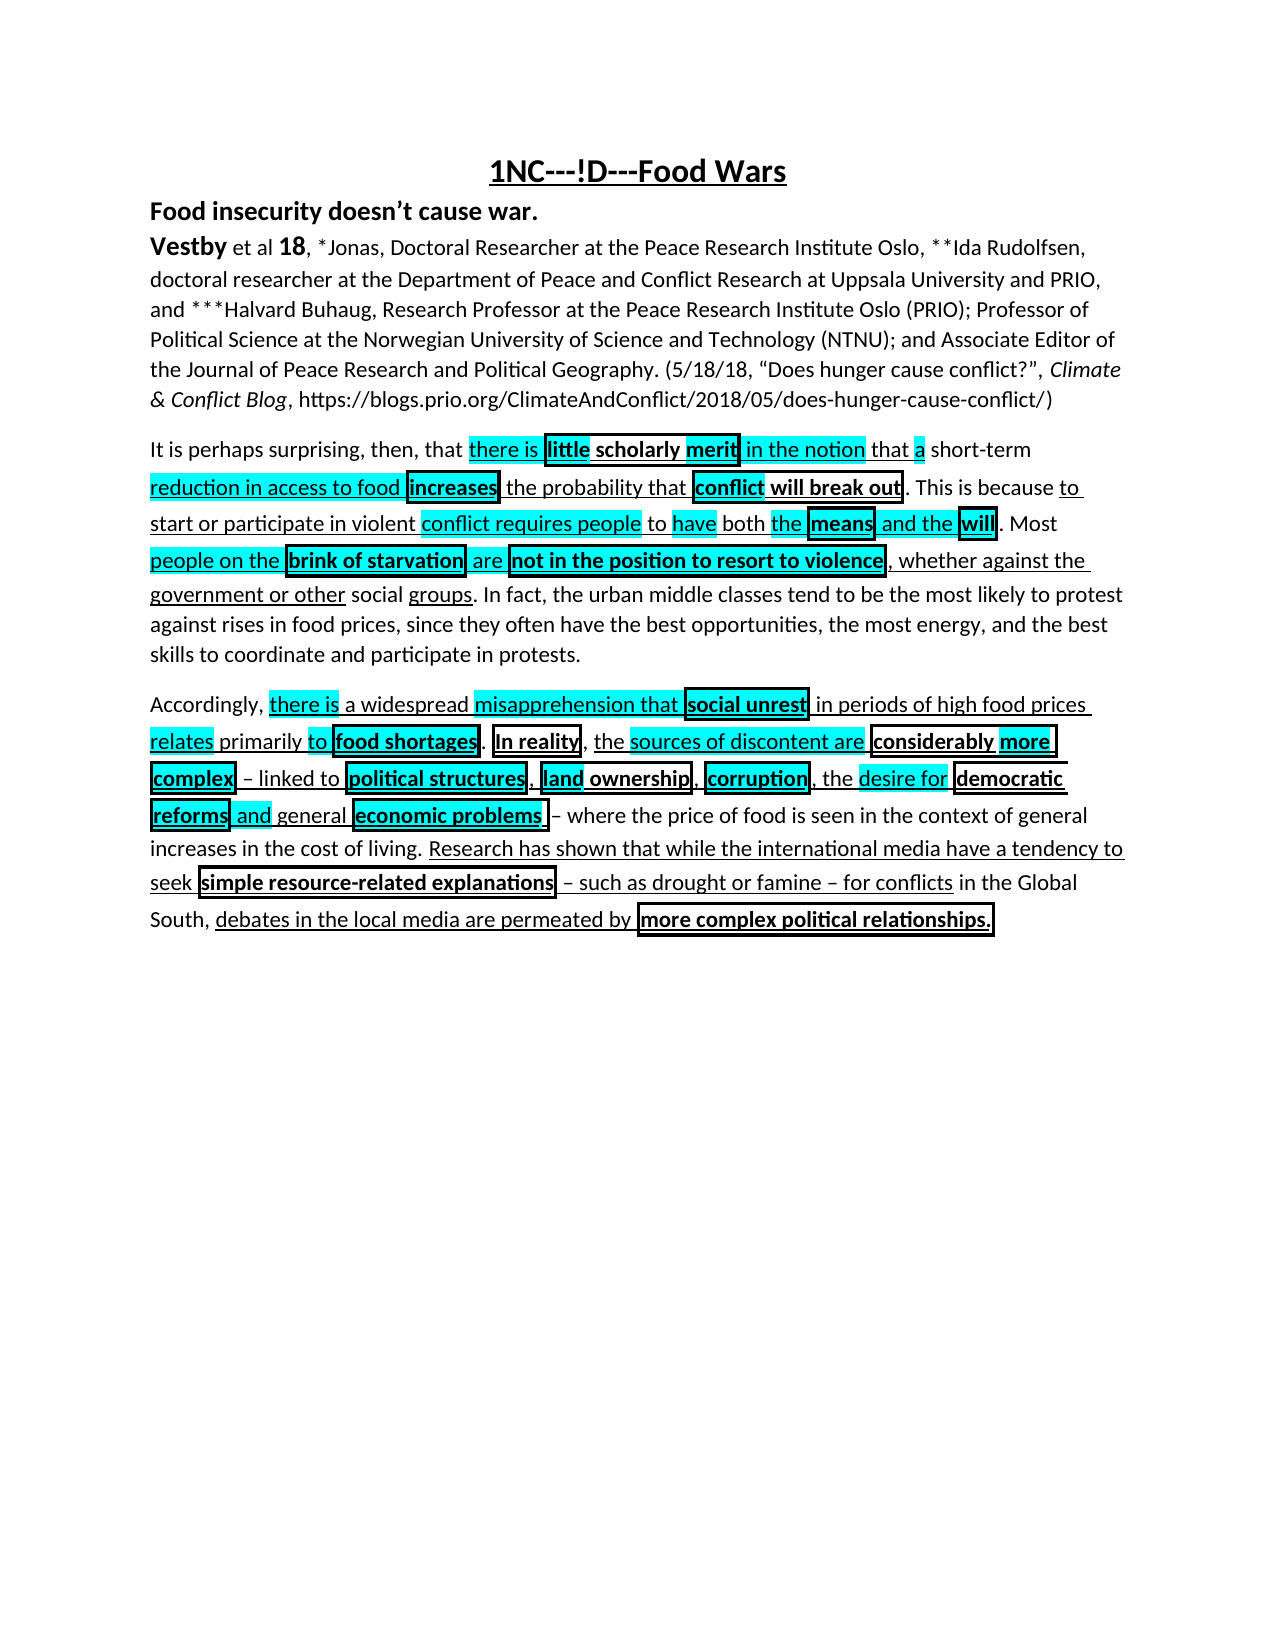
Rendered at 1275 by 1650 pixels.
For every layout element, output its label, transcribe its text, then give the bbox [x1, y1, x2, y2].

text Vestby et al 18, *Jonas, Doctoral Researcher at the Peace Research Institute Oslo, **Ida Rudolfsen, doctoral researcher at the Department of Peace and Conflict Research at Uppsala University and PRIO, and ***Halvard Buhaug, Research Professor at the Peace Research Institute Oslo (PRIO); Professor of Political Science at the Norwegian University of Science and Technology (NTNU); and Associate Editor of the Journal of Peace Research and Political Geography. (5/18/18, “Does hunger cause conflict?”, Climate & Conflict Blog, https://blogs.prio.org/ClimateAndConflict/2018/05/does-hunger-cause-conflict/) [150, 229, 1125, 414]
text Accordingly, there is a widespread misapprehension that social unrest in periods of high food prices relates primarily to food shortages. In reality, the sources of discontent are considerably more complex – linked to political structures, land ownership, corruption, the desire for democratic reforms and general economic problems – where the price of food is seen in the context of general increases in the cost of living. Research has shown that while the international media have a tendency to seek simple resource-related explanations – such as drought or famine – for conflicts in the Global South, debates in the local media are permeated by more complex political relationships. [150, 687, 1125, 937]
text It is perhaps surprising, then, that there is little scholarly merit in the notion that a short-term reduction in access to food increases the probability that conflict will break out. This is because to start or participate in violent conflict requires people to have both the means and the will. Most people on the brink of starvation are not in the position to resort to violence, whether against the government or other social groups. In fact, the urban middle classes tend to be the most likely to protest against rises in food prices, since they often have the best opportunities, the most energy, and the best skills to coordinate and participate in protests. [150, 432, 1125, 668]
subtitle Food insecurity doesn’t cause war. [150, 194, 1125, 227]
subtitle 1NC---!D---Food Wars [150, 150, 1125, 191]
